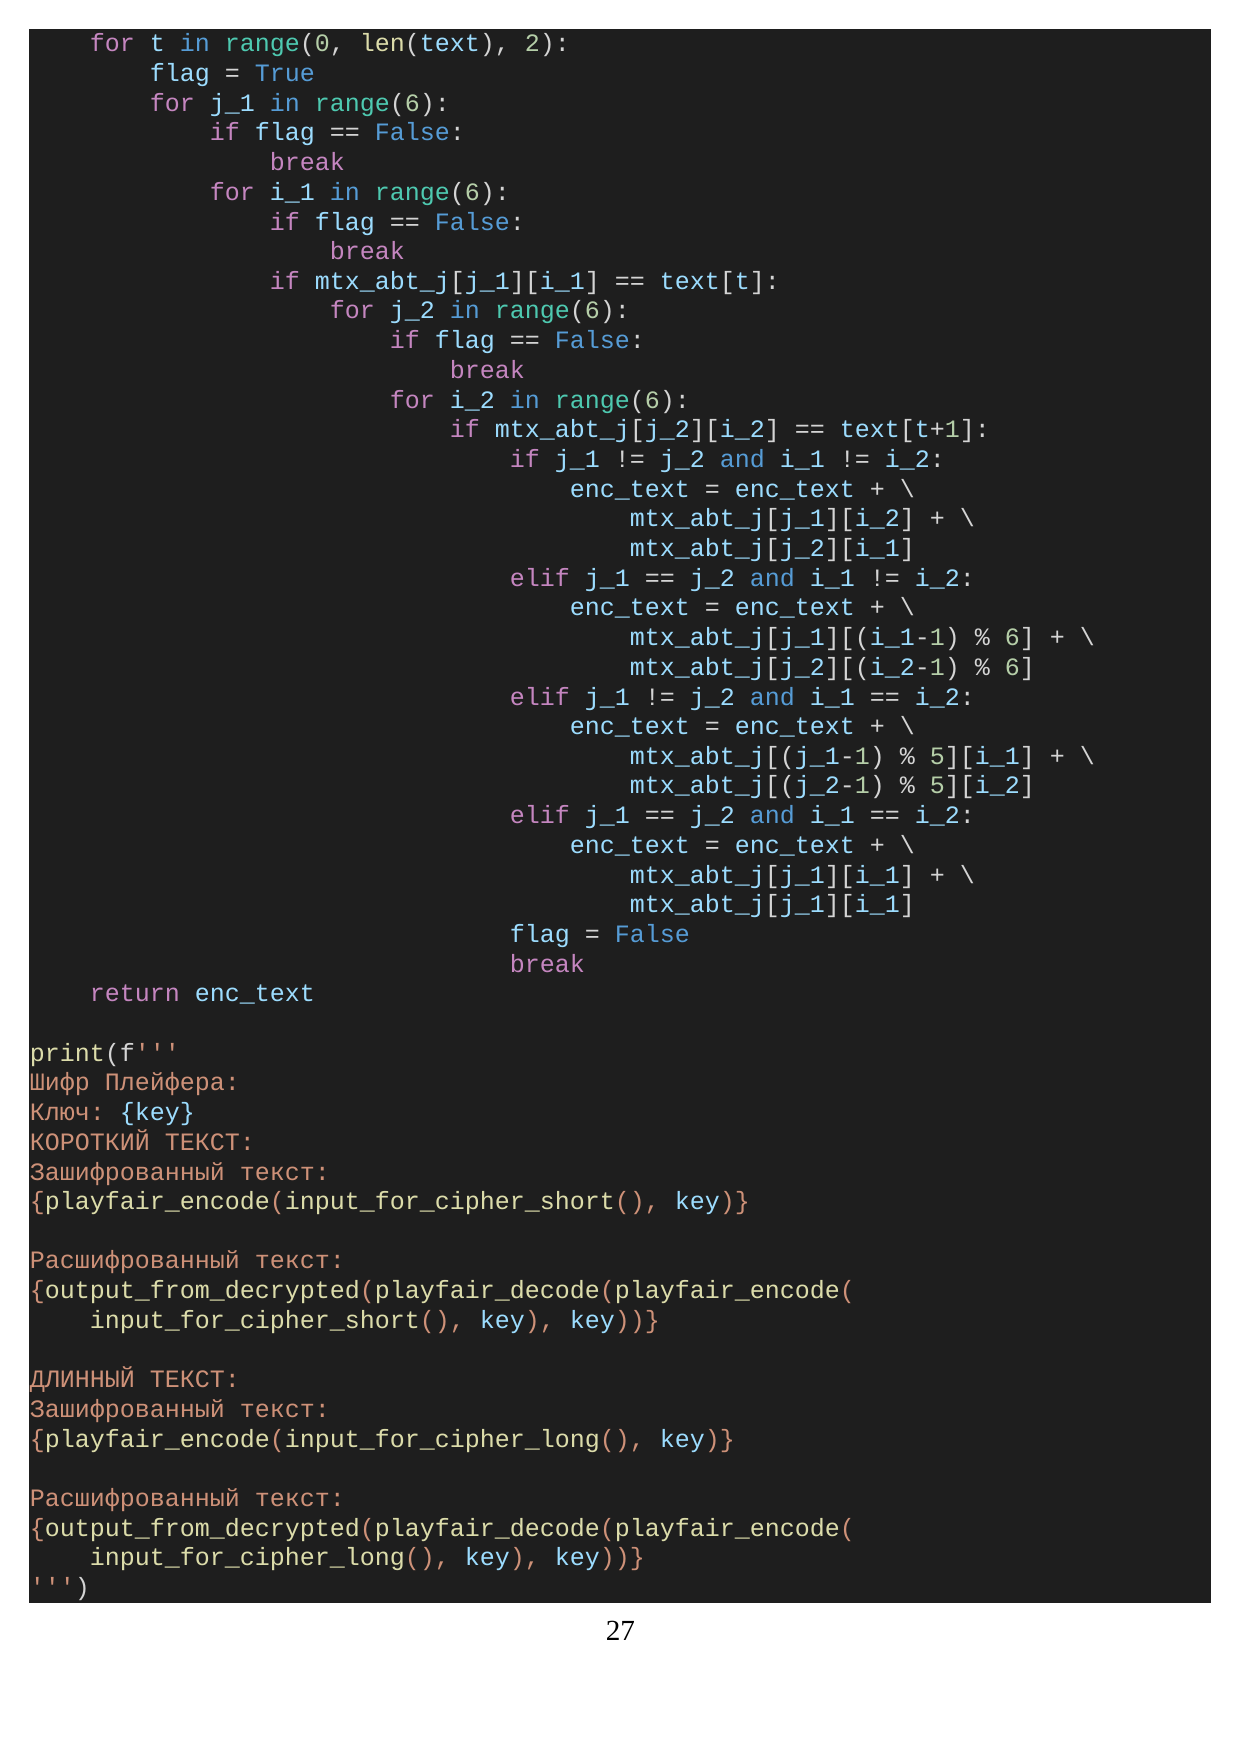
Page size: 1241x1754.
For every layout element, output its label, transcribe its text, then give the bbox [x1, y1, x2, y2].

text break [29, 237, 1211, 267]
text mtx_abt_j[j_2][(i_2-1) % 6] [29, 653, 1211, 683]
text Зашифрованный текст: [29, 1158, 1211, 1187]
text return enc_text [29, 979, 1211, 1009]
text КОРОТКИЙ ТЕКСТ: [29, 1128, 1211, 1158]
text {playfair_encode(input_for_cipher_long(), key)} [29, 1425, 1211, 1454]
text mtx_abt_j[j_2][i_1] [29, 534, 1211, 564]
text for i_2 in range(6): [29, 386, 1211, 416]
text if mtx_abt_j[j_1][i_1] == text[t]: [29, 267, 1211, 297]
text Расшифрованный текст: [29, 1247, 1211, 1276]
text for t in range(0, len(text), 2): [29, 29, 1211, 59]
text mtx_abt_j[j_1][i_1] [29, 891, 1211, 920]
text flag = False [29, 920, 1211, 950]
text mtx_abt_j[(j_1-1) % 5][i_1] + \ [29, 742, 1211, 772]
text print(f''' [29, 1039, 1211, 1069]
text if flag == False: [29, 208, 1211, 237]
text {output_from_decrypted(playfair_decode(playfair_encode( [29, 1276, 1211, 1306]
text for i_1 in range(6): [29, 178, 1211, 208]
text mtx_abt_j[j_1][i_1] + \ [29, 861, 1211, 891]
text {output_from_decrypted(playfair_decode(playfair_encode( [29, 1514, 1211, 1544]
text Шифр Плейфера: [29, 1069, 1211, 1098]
text enc_text = enc_text + \ [29, 594, 1211, 623]
text elif j_1 == j_2 and i_1 != i_2: [29, 564, 1211, 594]
text Расшифрованный текст: [29, 1484, 1211, 1514]
text input_for_cipher_long(), key), key))} [29, 1544, 1211, 1573]
text break [29, 356, 1211, 386]
text break [29, 950, 1211, 979]
text elif j_1 == j_2 and i_1 == i_2: [29, 801, 1211, 831]
text if j_1 != j_2 and i_1 != i_2: [29, 445, 1211, 475]
text elif j_1 != j_2 and i_1 == i_2: [29, 683, 1211, 712]
text enc_text = enc_text + \ [29, 712, 1211, 742]
text flag = True [29, 59, 1211, 89]
text input_for_cipher_short(), key), key))} [29, 1306, 1211, 1336]
text for j_1 in range(6): [29, 89, 1211, 119]
text if mtx_abt_j[j_2][i_2] == text[t+1]: [29, 416, 1211, 445]
text break [29, 148, 1211, 178]
text mtx_abt_j[j_1][(i_1-1) % 6] + \ [29, 623, 1211, 653]
text {playfair_encode(input_for_cipher_short(), key)} [29, 1187, 1211, 1217]
text mtx_abt_j[j_1][i_2] + \ [29, 504, 1211, 534]
text ''') [29, 1573, 1211, 1603]
text mtx_abt_j[(j_2-1) % 5][i_2] [29, 772, 1211, 801]
text if flag == False: [29, 326, 1211, 356]
text for j_2 in range(6): [29, 297, 1211, 326]
text if flag == False: [29, 119, 1211, 148]
text Зашифрованный текст: [29, 1395, 1211, 1425]
text Ключ: {key} [29, 1098, 1211, 1128]
text ДЛИННЫЙ ТЕКСТ: [29, 1366, 1211, 1395]
text enc_text = enc_text + \ [29, 475, 1211, 504]
text enc_text = enc_text + \ [29, 831, 1211, 861]
